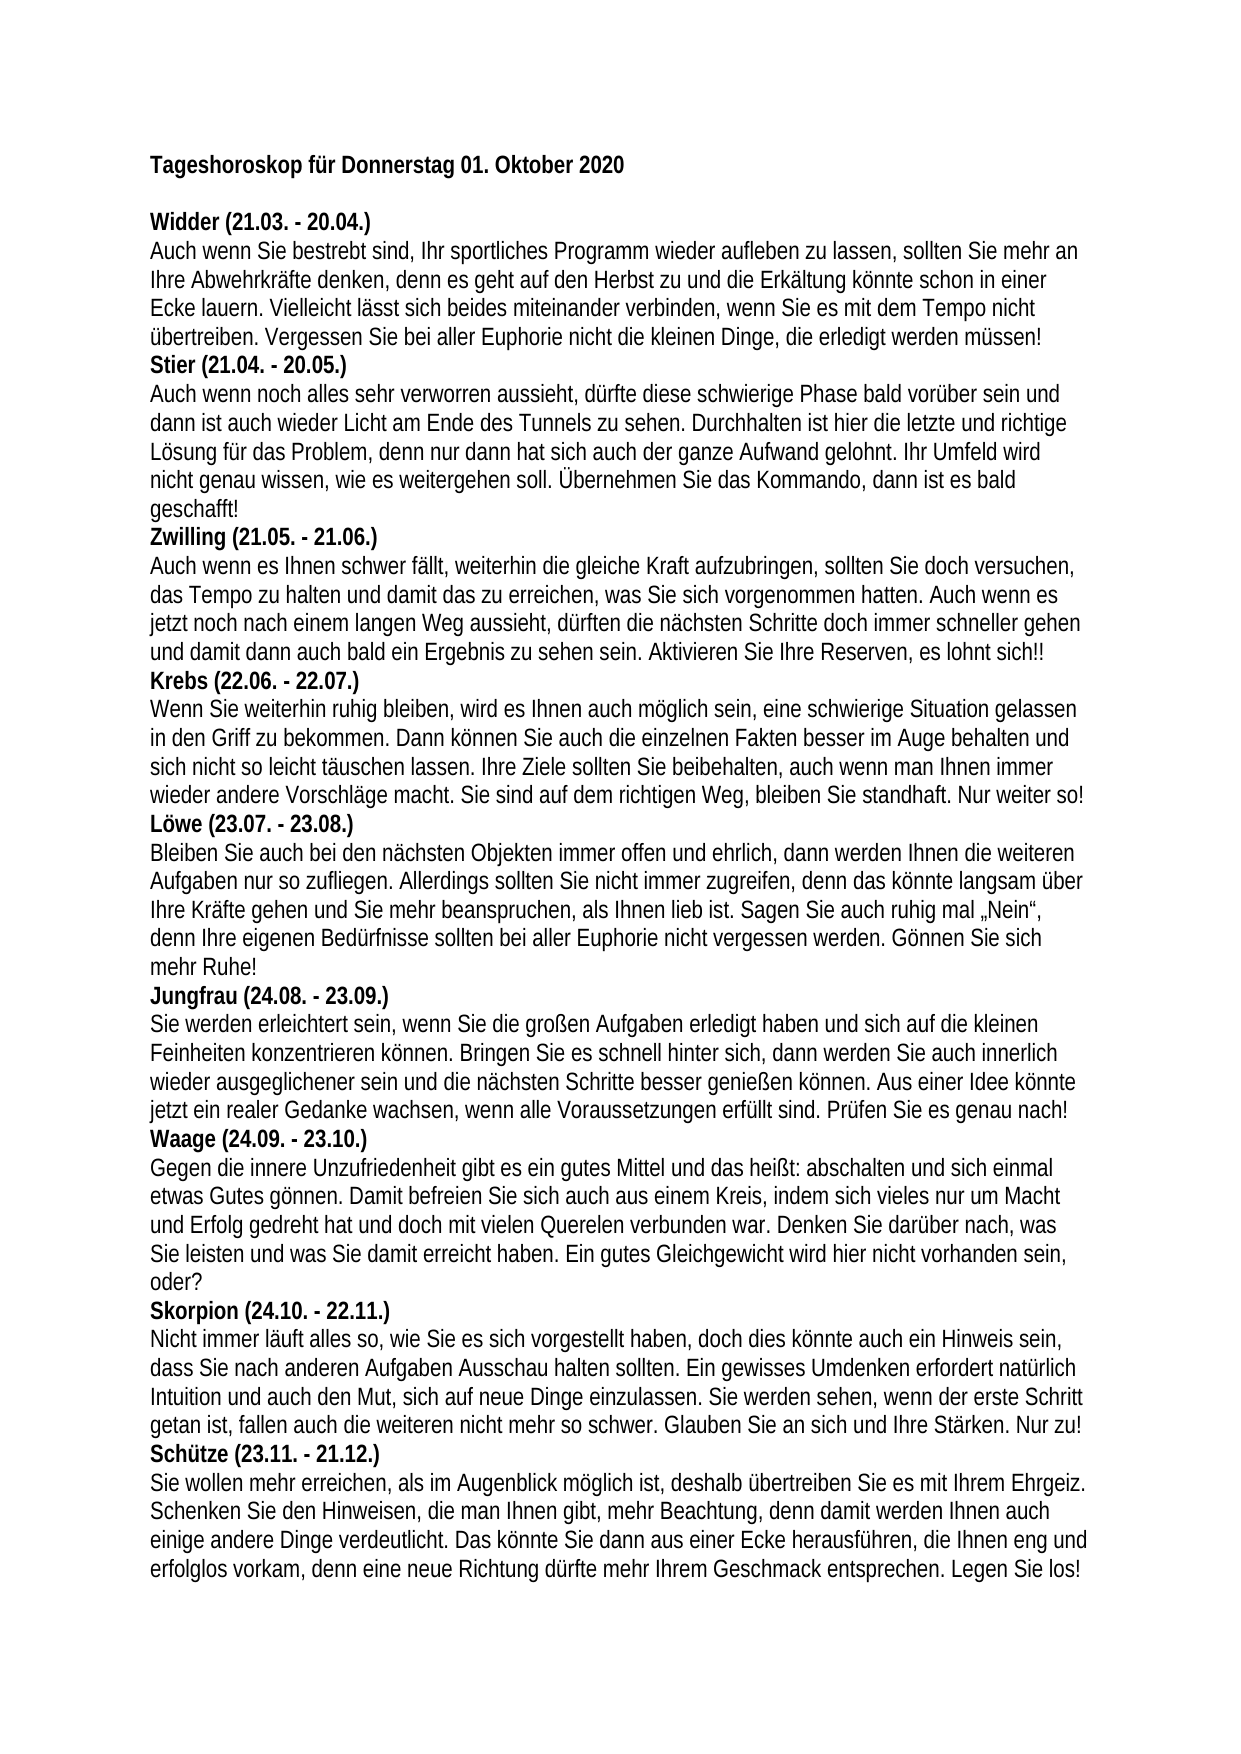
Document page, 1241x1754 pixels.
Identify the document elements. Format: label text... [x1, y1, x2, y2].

text Stier (21.04. - 20.05.) [150, 351, 1090, 379]
text Auch wenn noch alles sehr verworren aussieht, dürfte diese schwierige Phase bald vorüber sein und dann ist auch wieder Licht am Ende des Tunnels zu sehen. Durchhalten ist hier die letzte und richtige Lösung für das Problem, denn nur dann hat sich auch der ganze Aufwand gelohnt. Ihr Umfeld wird nicht genau wissen, wie es weitergehen soll. Übernehmen Sie das Kommando, dann ist es bald geschafft! [150, 379, 1090, 522]
text Widder (21.03. - 20.04.) [150, 207, 1090, 236]
text Waage (24.09. - 23.10.) [150, 1124, 1090, 1153]
text Bleiben Sie auch bei den nächsten Objekten immer offen und ehrlich, dann werden Ihnen die weiteren Aufgaben nur so zufliegen. Allerdings sollten Sie nicht immer zugreifen, denn das könnte langsam über Ihre Kräfte gehen und Sie mehr beanspruchen, als Ihnen lieb ist. Sagen Sie auch ruhig mal „Nein“, denn Ihre eigenen Bedürfnisse sollten bei aller Euphorie nicht vergessen werden. Gönnen Sie sich mehr Ruhe! [150, 837, 1090, 981]
text Auch wenn es Ihnen schwer fällt, weiterhin die gleiche Kraft aufzubringen, sollten Sie doch versuchen, das Tempo zu halten und damit das zu erreichen, was Sie sich vorgenommen hatten. Auch wenn es jetzt noch nach einem langen Weg aussieht, dürften die nächsten Schritte doch immer schneller gehen und damit dann auch bald ein Ergebnis zu sehen sein. Aktivieren Sie Ihre Reserven, es lohnt sich!! [150, 551, 1090, 666]
text Krebs (22.06. - 22.07.) [150, 666, 1090, 694]
text Auch wenn Sie bestrebt sind, Ihr sportliches Programm wieder aufleben zu lassen, sollten Sie mehr an Ihre Abwehrkräfte denken, denn es geht auf den Herbst zu und die Erkältung könnte schon in einer Ecke lauern. Vielleicht lässt sich beides miteinander verbinden, wenn Sie es mit dem Tempo nicht übertreiben. Vergessen Sie bei aller Euphorie nicht die kleinen Dinge, die erledigt werden müssen! [150, 236, 1090, 351]
text Wenn Sie weiterhin ruhig bleiben, wird es Ihnen auch möglich sein, eine schwierige Situation gelassen in den Griff zu bekommen. Dann können Sie auch die einzelnen Fakten besser im Auge behalten und sich nicht so leicht täuschen lassen. Ihre Ziele sollten Sie beibehalten, auch wenn man Ihnen immer wieder andere Vorschläge macht. Sie sind auf dem richtigen Weg, bleiben Sie standhaft. Nur weiter so! [150, 694, 1090, 809]
text Gegen die innere Unzufriedenheit gibt es ein gutes Mittel und das heißt: abschalten und sich einmal etwas Gutes gönnen. Damit befreien Sie sich auch aus einem Kreis, indem sich vieles nur um Macht und Erfolg gedreht hat und doch mit vielen Querelen verbunden war. Denken Sie darüber nach, was Sie leisten und was Sie damit erreicht haben. Ein gutes Gleichgewicht wird hier nicht vorhanden sein, oder? [150, 1153, 1090, 1296]
text Skorpion (24.10. - 22.11.) [150, 1296, 1090, 1324]
text Zwilling (21.05. - 21.06.) [150, 522, 1090, 551]
text Löwe (23.07. - 23.08.) [150, 809, 1090, 837]
text Tageshoroskop für Donnerstag 01. Oktober 2020 [150, 150, 1090, 179]
text Sie wollen mehr erreichen, als im Augenblick möglich ist, deshalb übertreiben Sie es mit Ihrem Ehrgeiz. Schenken Sie den Hinweisen, die man Ihnen gibt, mehr Beachtung, denn damit werden Ihnen auch einige andere Dinge verdeutlicht. Das könnte Sie dann aus einer Ecke herausführen, die Ihnen eng und erfolglos vorkam, denn eine neue Richtung dürfte mehr Ihrem Geschmack entsprechen. Legen Sie los! [150, 1468, 1090, 1582]
text Jungfrau (24.08. - 23.09.) [150, 981, 1090, 1009]
text Schütze (23.11. - 21.12.) [150, 1439, 1090, 1468]
text Nicht immer läuft alles so, wie Sie es sich vorgestellt haben, doch dies könnte auch ein Hinweis sein, dass Sie nach anderen Aufgaben Ausschau halten sollten. Ein gewisses Umdenken erfordert natürlich Intuition und auch den Mut, sich auf neue Dinge einzulassen. Sie werden sehen, wenn der erste Schritt getan ist, fallen auch die weiteren nicht mehr so schwer. Glauben Sie an sich und Ihre Stärken. Nur zu! [150, 1324, 1090, 1439]
text Sie werden erleichtert sein, wenn Sie die großen Aufgaben erledigt haben und sich auf die kleinen Feinheiten konzentrieren können. Bringen Sie es schnell hinter sich, dann werden Sie auch innerlich wieder ausgeglichener sein und die nächsten Schritte besser genießen können. Aus einer Idee könnte jetzt ein realer Gedanke wachsen, wenn alle Voraussetzungen erfüllt sind. Prüfen Sie es genau nach! [150, 1009, 1090, 1124]
